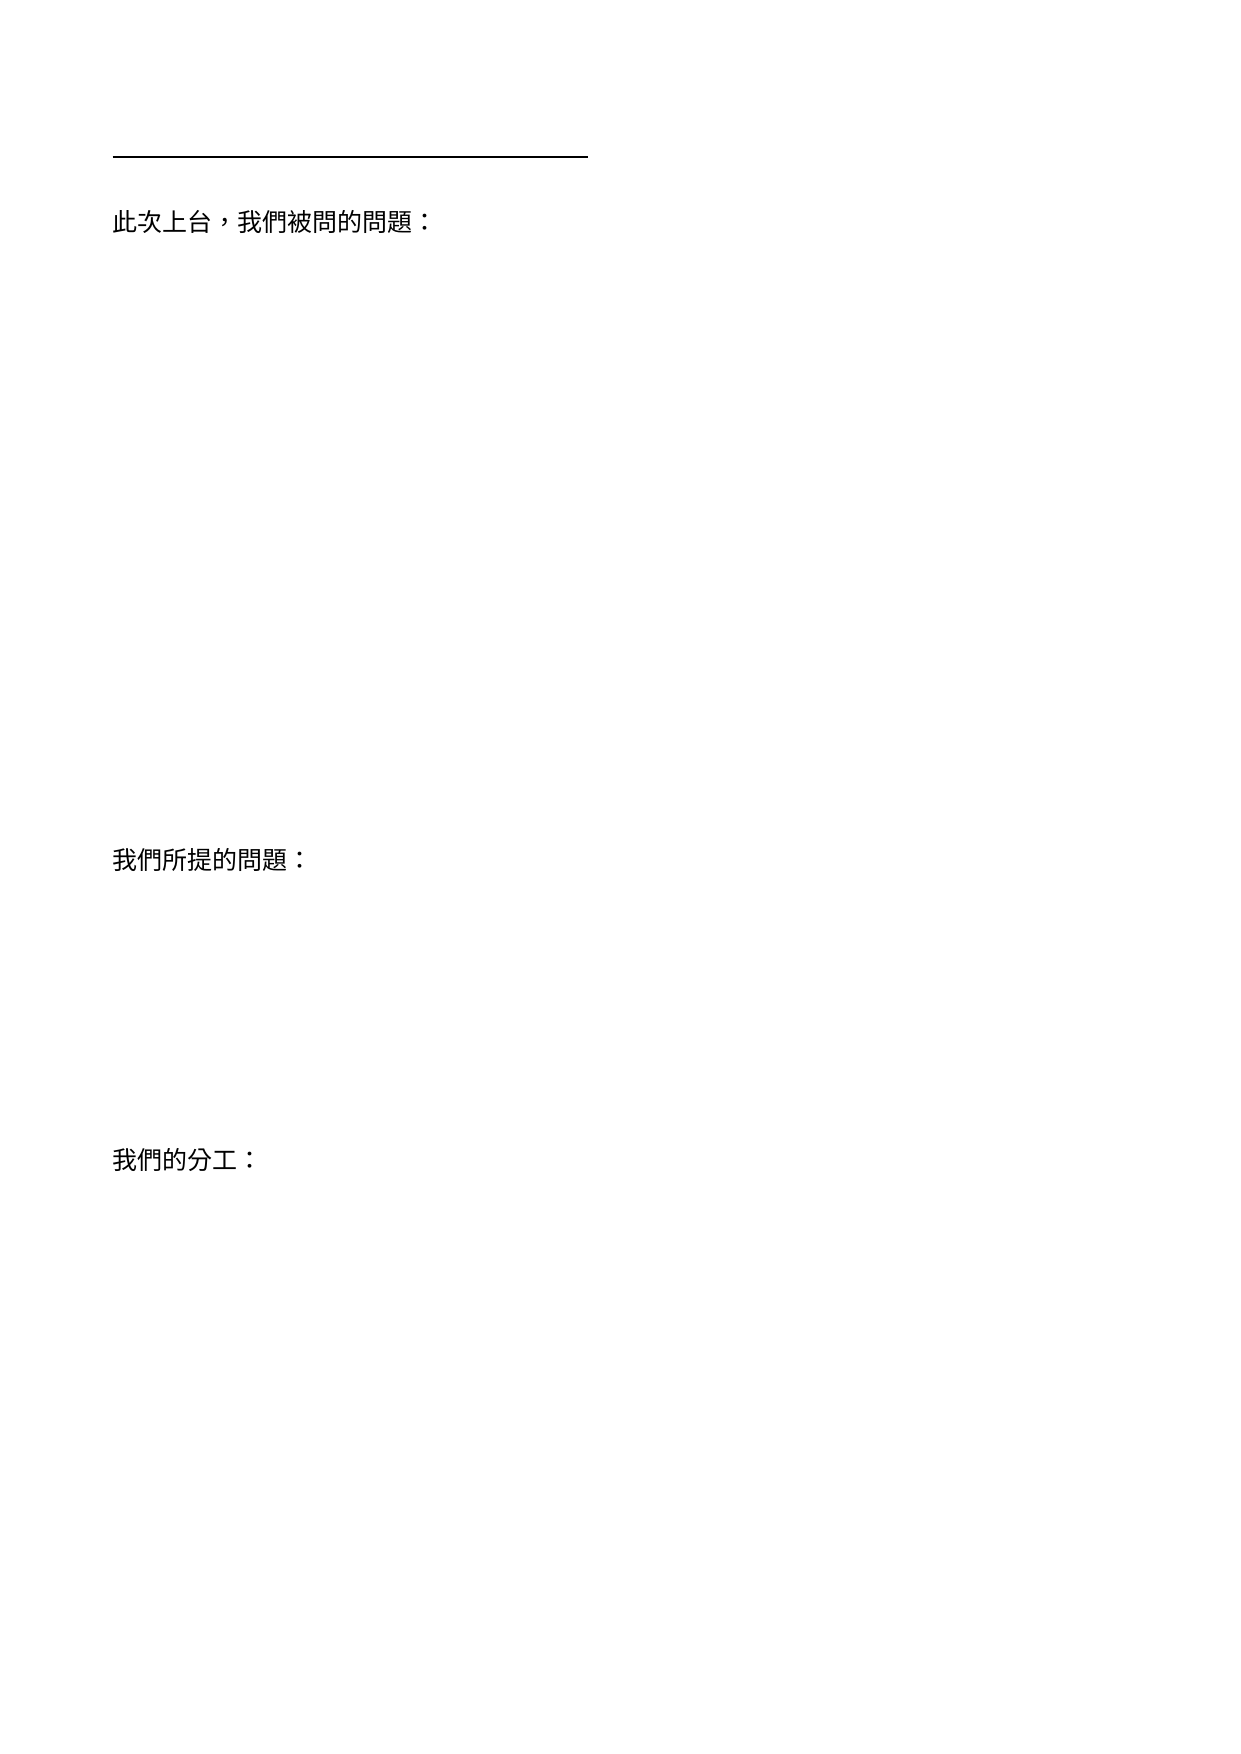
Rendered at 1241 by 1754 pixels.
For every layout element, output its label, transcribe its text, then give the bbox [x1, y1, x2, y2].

list 此次上台，我們被問的問題： [112, 202, 1165, 239]
list 我們所提的問題： [112, 839, 1165, 877]
list 我們的分工： [112, 1139, 1165, 1177]
